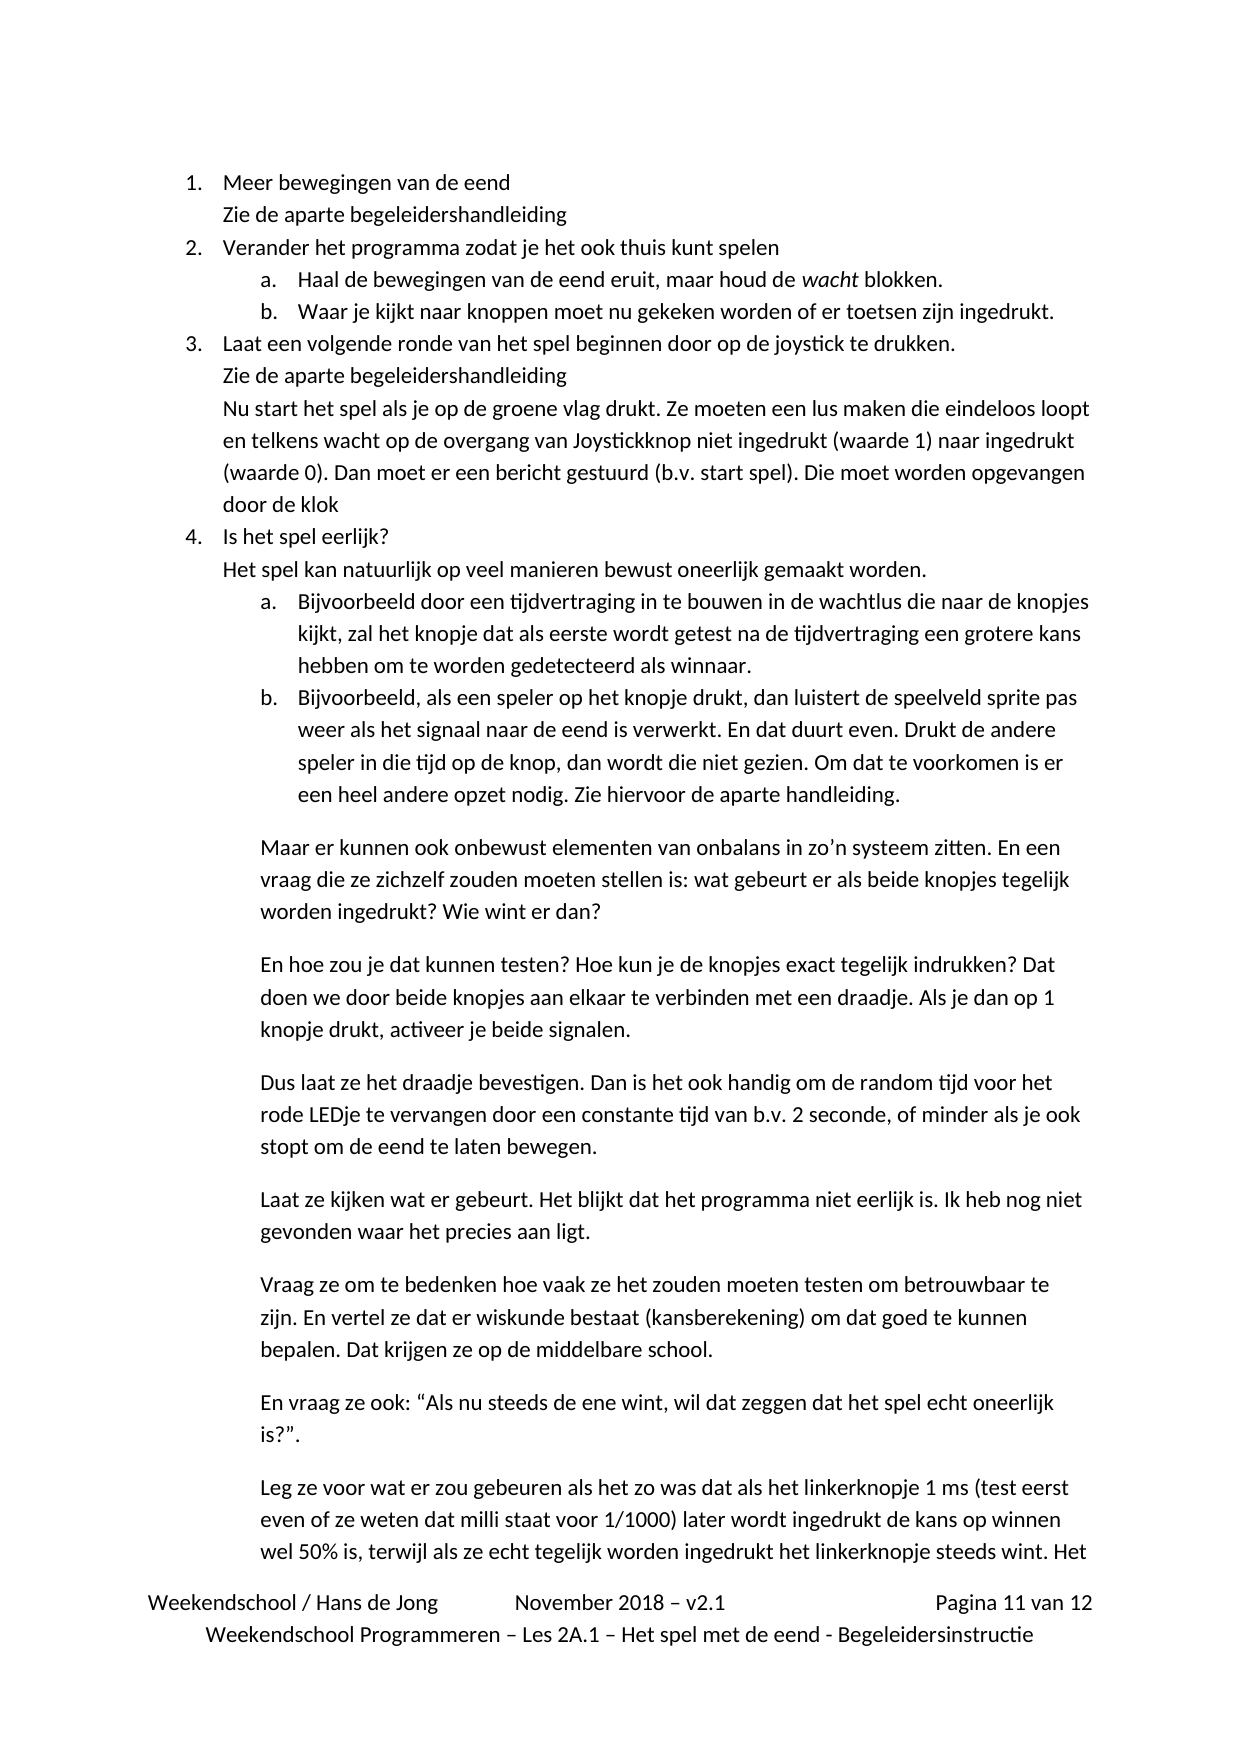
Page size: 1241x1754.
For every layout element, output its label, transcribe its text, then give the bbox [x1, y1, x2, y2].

list Verander het programma zodat je het ook thuis kunt spelen [185, 233, 1093, 261]
list Bijvoorbeeld door een tijdvertraging in te bouwen in de wachtlus die naar de knopjes kijkt, zal het knopje dat als eerste wordt getest na de tijdvertraging een grotere kans hebben om te worden gedetecteerd als winnaar. [260, 587, 1093, 679]
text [260, 1473, 1093, 1565]
list Zie de aparte begeleidershandleiding Nu start het spel als je op de groene vlag drukt. Ze moeten een lus maken die eindeloos loopt en telkens wacht op de overgang van Joystickknop niet ingedrukt (waarde 1) naar ingedrukt (waarde 0). Dan moet er een bericht gestuurd (b.v. start spel). Die moet worden opgevangen door de klok [223, 362, 1093, 518]
list Is het spel eerlijk? Het spel kan natuurlijk op veel manieren bewust oneerlijk gemaakt worden. [185, 522, 1093, 583]
text Vraag ze om te bedenken hoe vaak ze het zouden moeten testen om betrouwbaar te zijn. En vertel ze dat er wiskunde bestaat (kansberekening) om dat goed te kunnen bepalen. Dat krijgen ze op de middelbare school. [260, 1270, 1093, 1363]
list Waar je kijkt naar knoppen moet nu gekeken worden of er toetsen zijn ingedrukt. [260, 297, 1093, 325]
list Laat een volgende ronde van het spel beginnen door op de joystick te drukken. [185, 329, 1093, 357]
list Meer bewegingen van de eend Zie de aparte begeleidershandleiding [185, 168, 1093, 229]
text Maar er kunnen ook onbewust elementen van onbalans in zo’n systeem zitten. En een vraag die ze zichzelf zouden moeten stellen is: wat gebeurt er als beide knopjes tegelijk worden ingedrukt? Wie wint er dan? [260, 833, 1093, 925]
text Laat ze kijken wat er gebeurt. Het blijkt dat het programma niet eerlijk is. Ik heb nog niet gevonden waar het precies aan ligt. [260, 1185, 1093, 1245]
list Haal de bewegingen van de eend eruit, maar houd de wacht blokken. [260, 265, 1093, 293]
text En hoe zou je dat kunnen testen? Hoe kun je de knopjes exact tegelijk indrukken? Dat doen we door beide knopjes aan elkaar te verbinden met een draadje. Als je dan op 1 knopje drukt, activeer je beide signalen. [260, 950, 1093, 1043]
list Bijvoorbeeld, als een speler op het knopje drukt, dan luistert de speelveld sprite pas weer als het signaal naar de eend is verwerkt. En dat duurt even. Drukt de andere speler in die tijd op de knop, dan wordt die niet gezien. Om dat te voorkomen is er een heel andere opzet nodig. Zie hiervoor de aparte handleiding. [260, 683, 1093, 808]
text Dus laat ze het draadje bevestigen. Dan is het ook handig om de random tijd voor het rode LEDje te vervangen door een constante tijd van b.v. 2 seconde, of minder als je ook stopt om de eend te laten bewegen. [260, 1068, 1093, 1160]
text En vraag ze ook: “Als nu steeds de ene wint, wil dat zeggen dat het spel echt oneerlijk is?”. [260, 1388, 1093, 1448]
